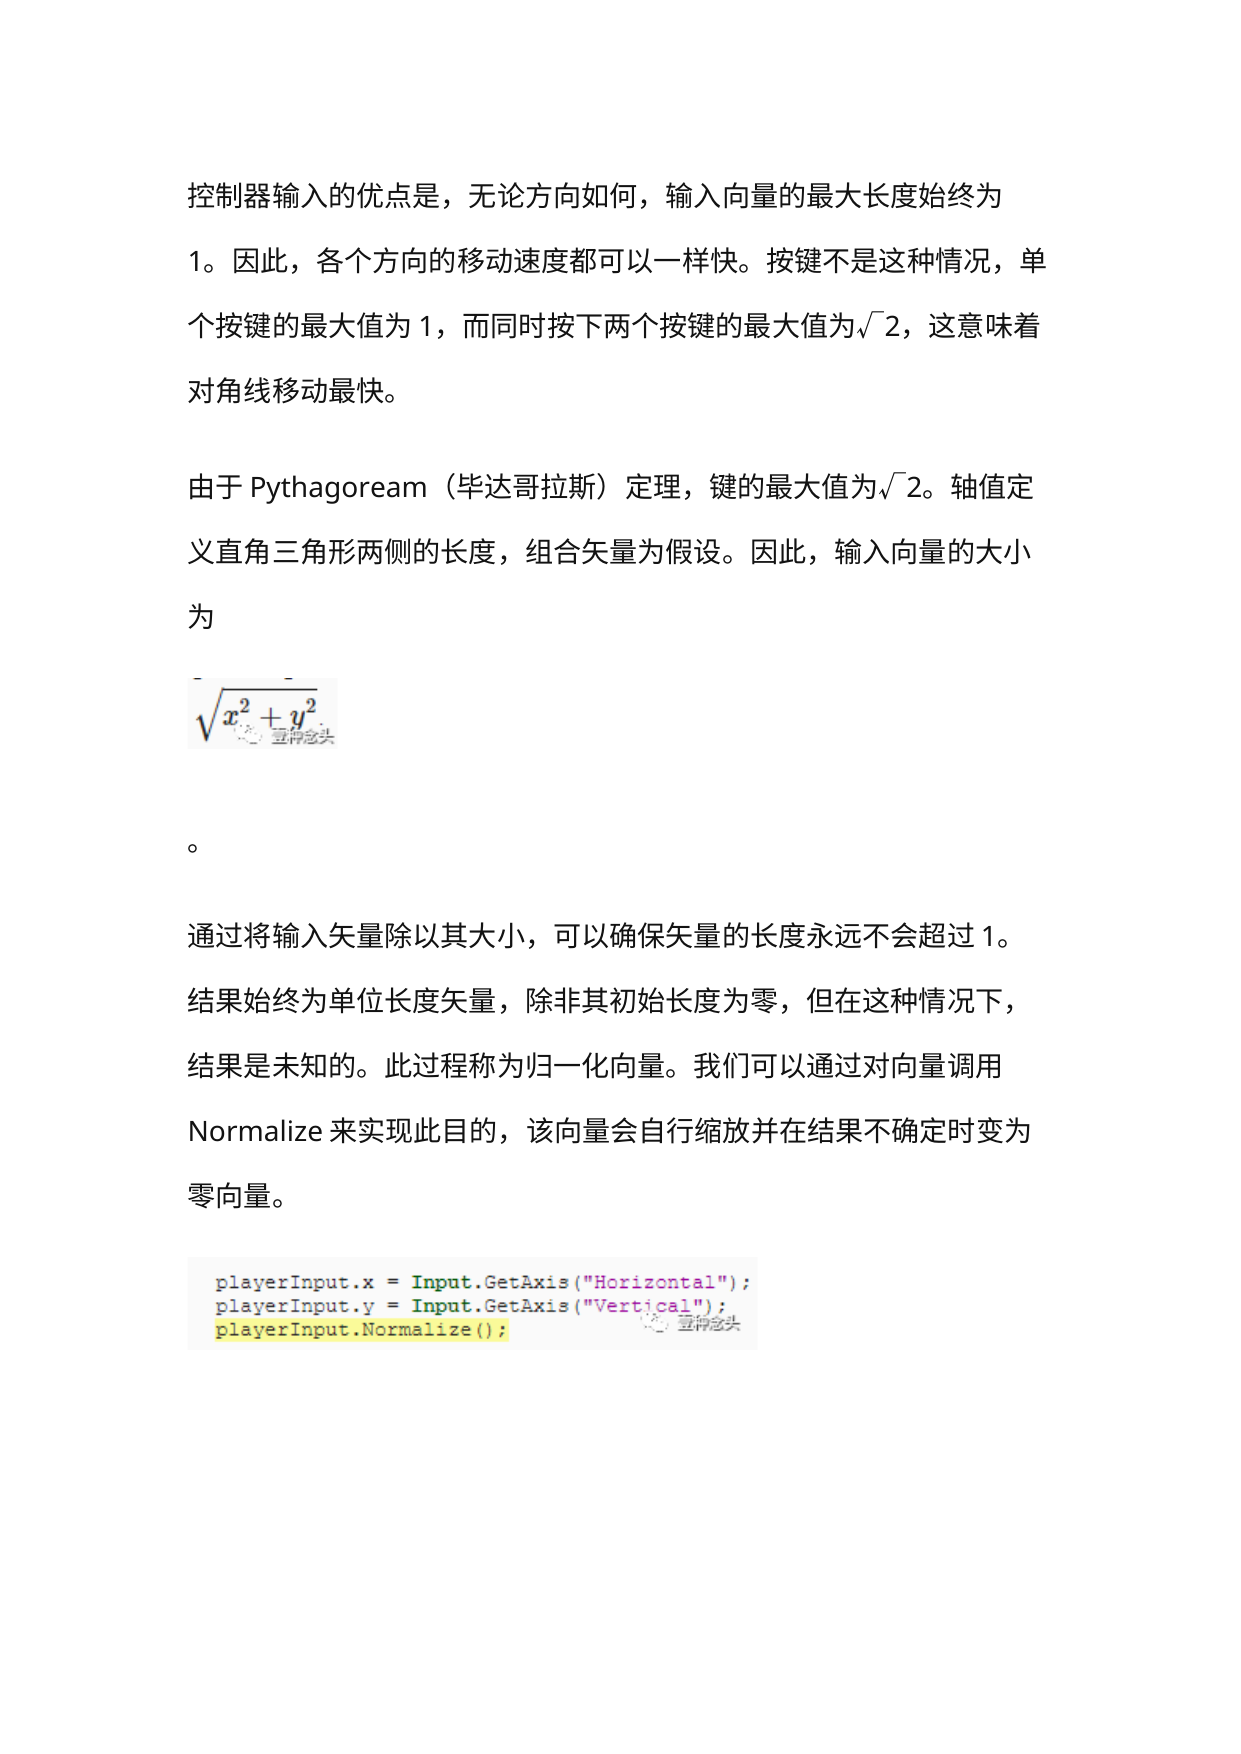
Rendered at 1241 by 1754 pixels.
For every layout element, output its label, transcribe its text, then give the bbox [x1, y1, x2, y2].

text 。 [187, 806, 1053, 871]
text 由于Pythagoream（毕达哥拉斯）定理，键的最大值为√2。轴值定义直角三角形两侧的长度，组合矢量为假设。因此，输入向量的大小为 [187, 453, 1053, 648]
picture [187, 678, 338, 749]
text 通过将输入矢量除以其大小，可以确保矢量的长度永远不会超过1。结果始终为单位长度矢量，除非其初始长度为零，但在这种情况下，结果是未知的。此过程称为归一化向量。我们可以通过对向量调用Normalize来实现此目的，该向量会自行缩放并在结果不确定时变为零向量。 [187, 902, 1053, 1227]
picture [187, 1257, 758, 1350]
text 控制器输入的优点是，无论方向如何，输入向量的最大长度始终为1。因此，各个方向的移动速度都可以一样快。按键不是这种情况，单个按键的最大值为1，而同时按下两个按键的最大值为√2，这意味着对角线移动最快。 [187, 162, 1053, 422]
